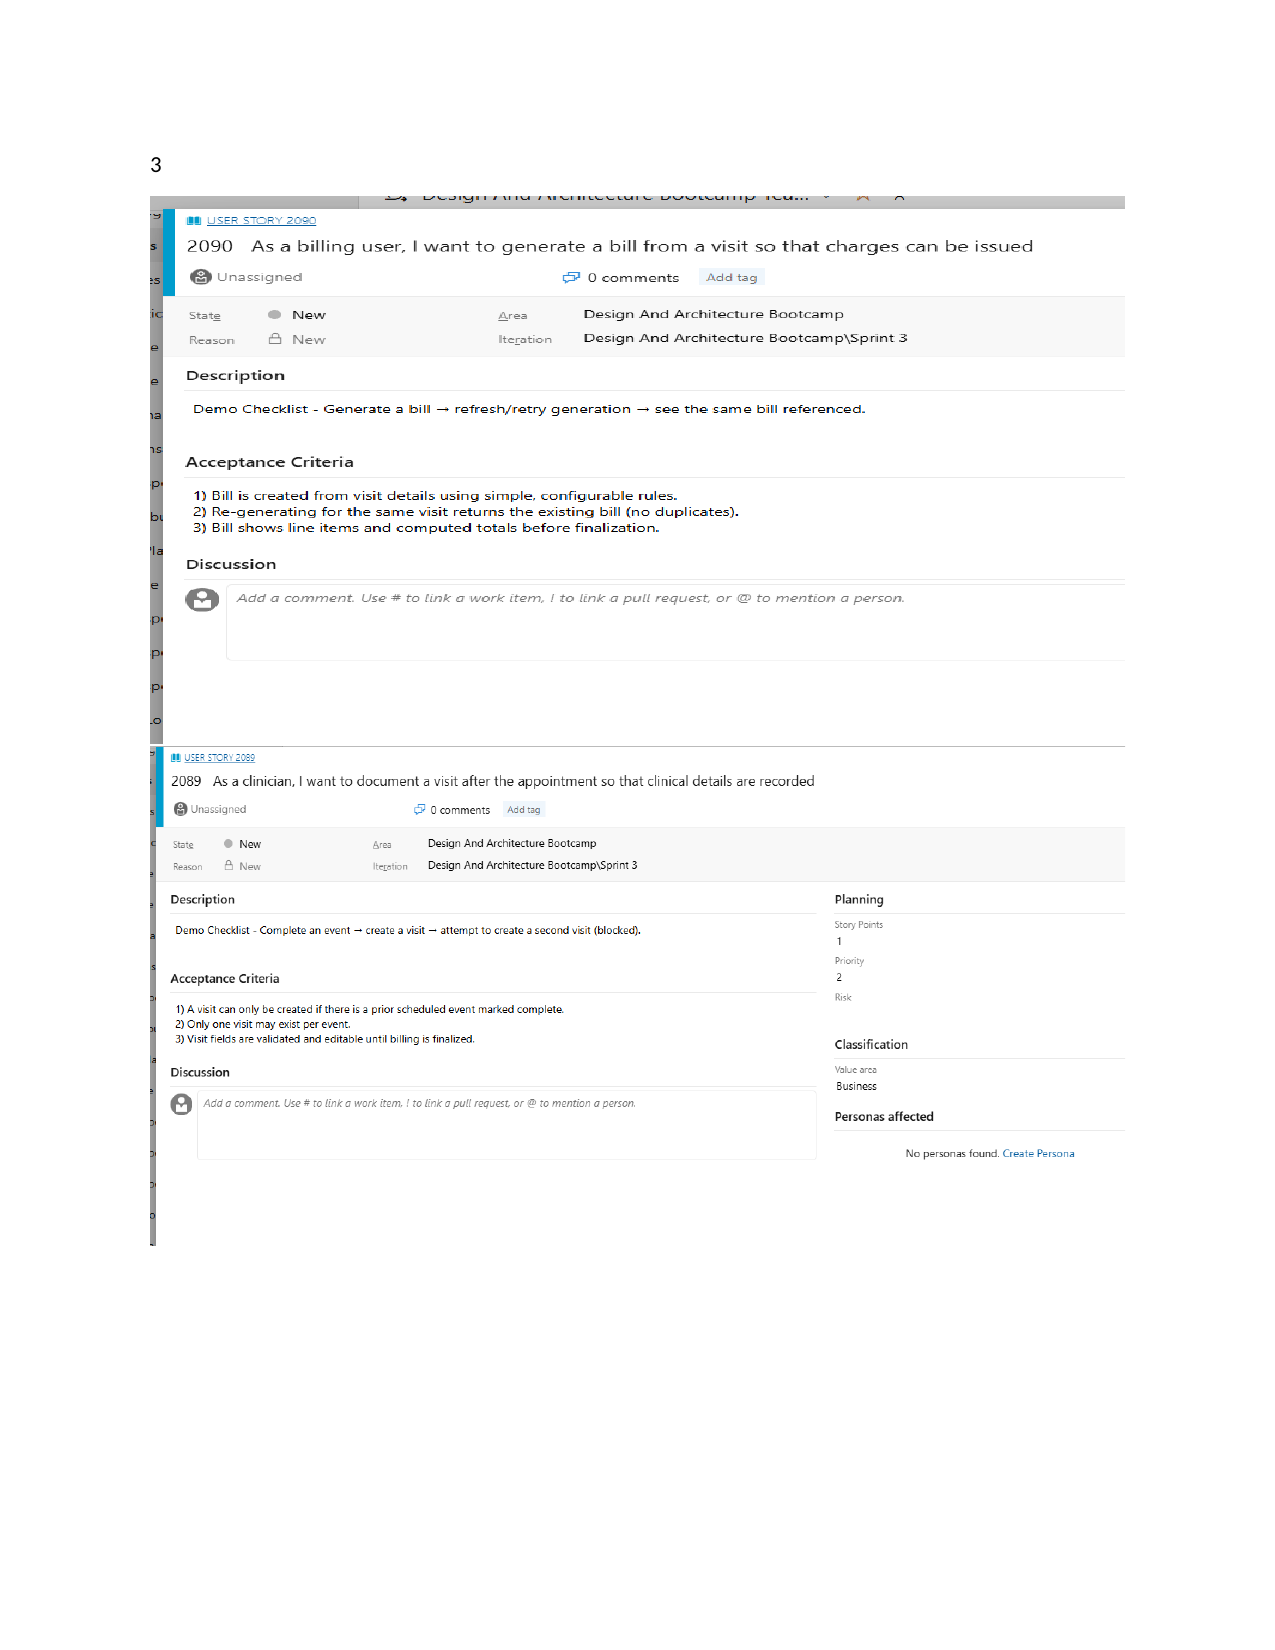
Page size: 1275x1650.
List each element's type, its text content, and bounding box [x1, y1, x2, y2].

text 3 [150, 150, 1125, 178]
picture [150, 746, 1125, 1246]
picture [150, 196, 1125, 744]
